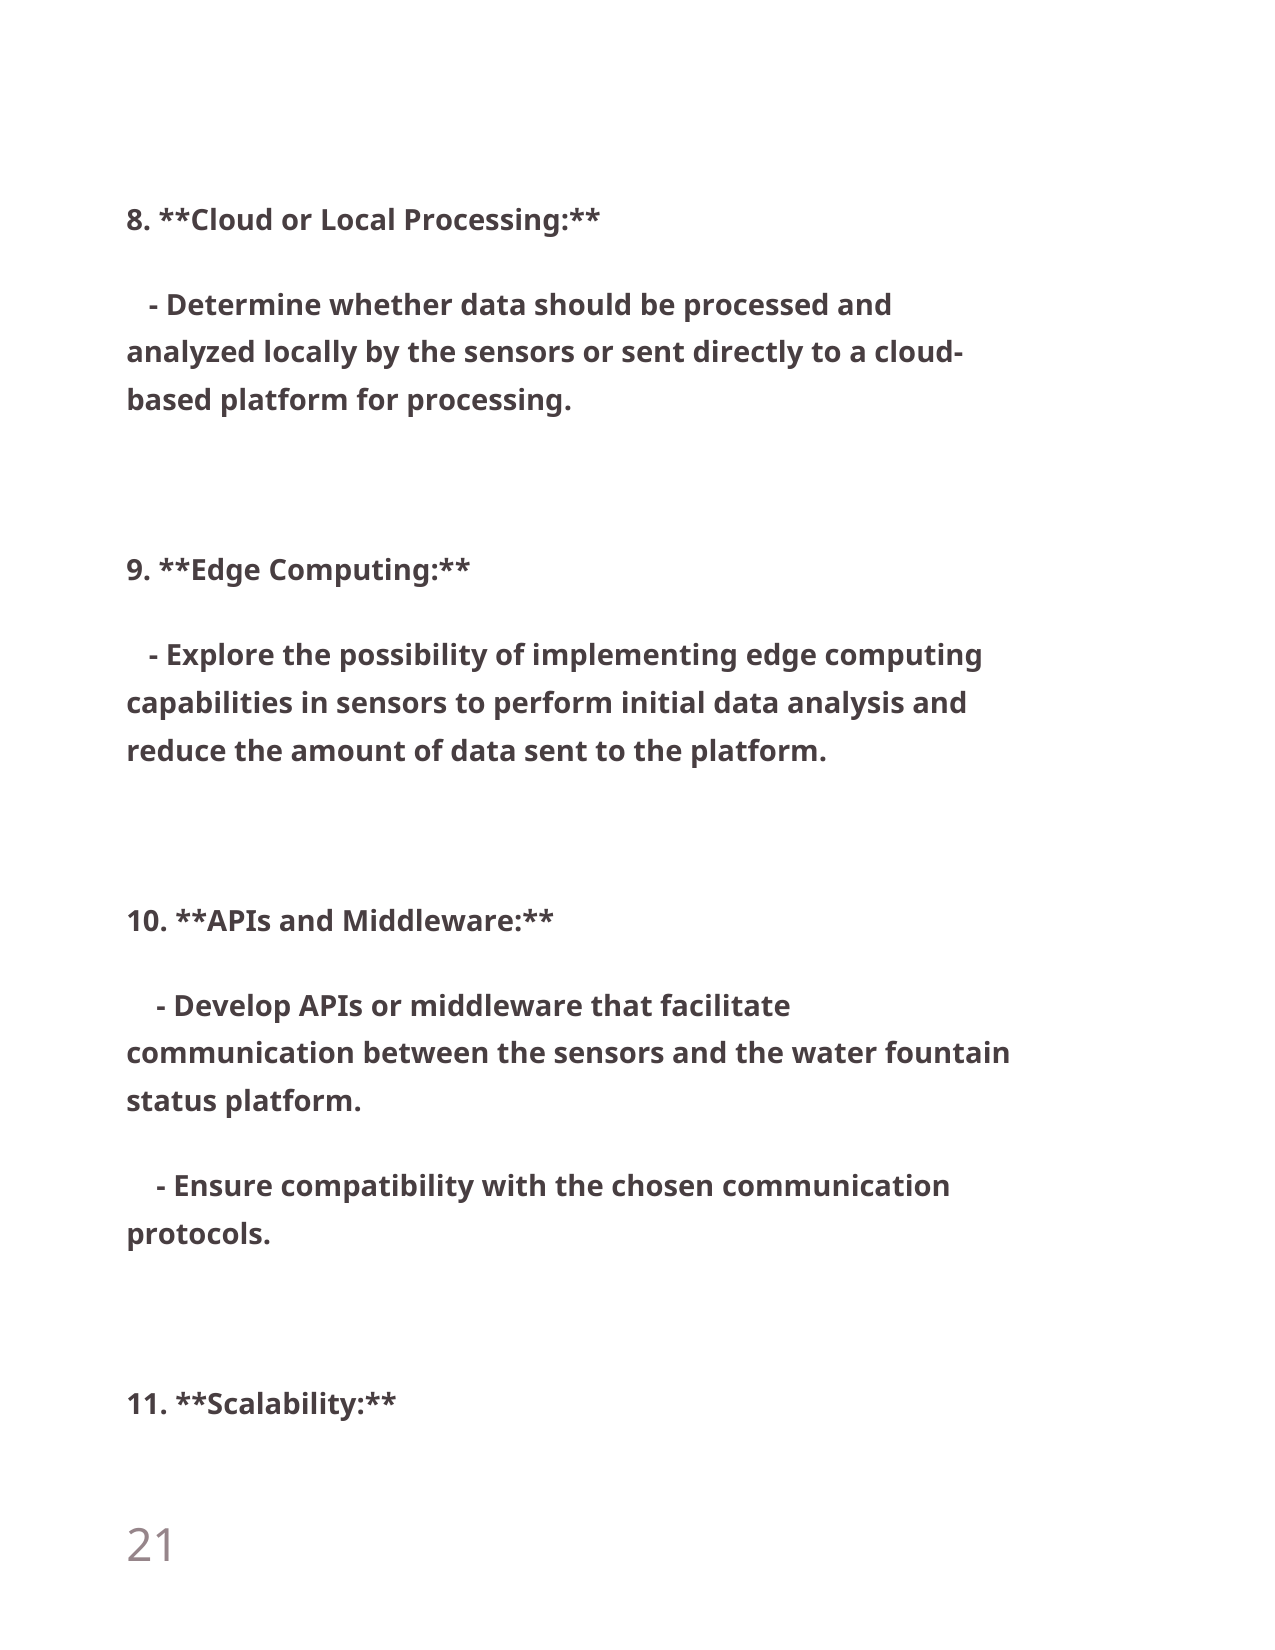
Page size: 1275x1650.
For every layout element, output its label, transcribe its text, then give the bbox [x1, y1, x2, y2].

text - Determine whether data should be processed and analyzed locally by the sensors or sent directly to a cloud-based platform for processing. [126, 284, 1020, 419]
text - Explore the possibility of implementing edge computing capabilities in sensors to perform initial data analysis and reduce the amount of data sent to the platform. [126, 635, 1020, 769]
text 11. **Scalability:** [126, 1383, 1020, 1423]
text 9. **Edge Computing:** [126, 549, 1020, 589]
text 8. **Cloud or Local Processing:** [126, 199, 1020, 239]
text 10. **APIs and Middleware:** [126, 900, 1020, 940]
text - Develop APIs or middleware that facilitate communication between the sensors and the water fountain status platform. [126, 985, 1020, 1120]
text - Ensure compatibility with the chosen communication protocols. [126, 1166, 1020, 1253]
